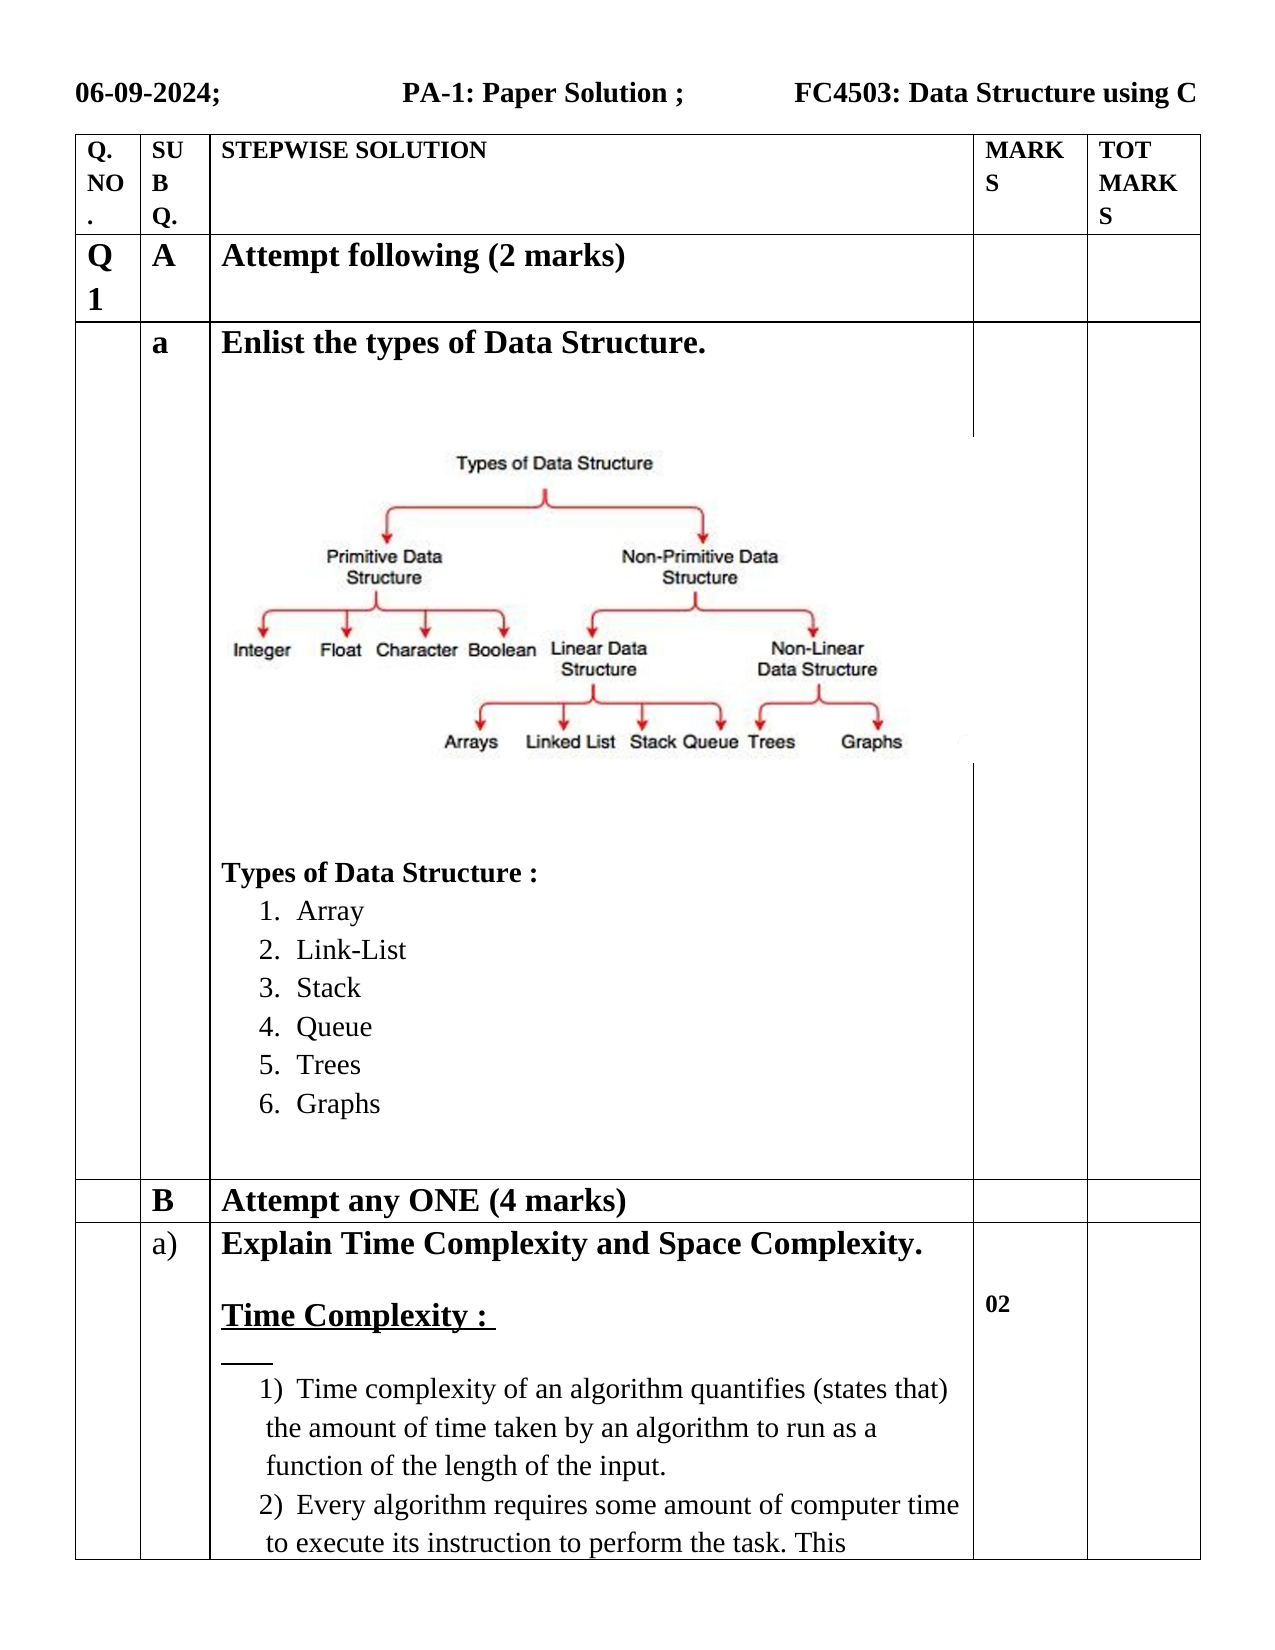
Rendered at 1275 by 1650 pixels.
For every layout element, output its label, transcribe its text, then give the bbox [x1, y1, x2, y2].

table_cell Attempt following (2 marks) [211, 235, 973, 321]
table_cell Enlist the types of Data Structure. Types of Data Structure : Array Link-List Stack Queue Trees Graphs [211, 762, 973, 1179]
table_cell a) [141, 1223, 209, 1559]
table_cell A [141, 235, 209, 321]
table_cell [974, 235, 1087, 321]
table_cell [1088, 235, 1200, 321]
table_cell Attempt any ONE (4 marks) [211, 1180, 973, 1222]
picture [210, 437, 997, 762]
table_header TOT MARKS [1088, 135, 1200, 234]
table_header SUB Q. [141, 135, 209, 234]
table_cell [974, 323, 1087, 1179]
table_cell [76, 323, 140, 1179]
text 06-09-2024; PA-1: Paper Solution ; FC4503: Data Structure using C [75, 75, 1200, 108]
table_cell B [141, 1180, 209, 1222]
table_cell Q1 [76, 235, 140, 321]
table_cell [974, 1180, 1087, 1222]
table_cell [76, 1180, 140, 1222]
table_cell [1088, 1180, 1200, 1222]
table_cell [1088, 1223, 1200, 1559]
table_cell 02 02 [974, 1223, 1087, 1559]
table_header Q. NO. [76, 135, 140, 234]
table_header MARKS [974, 135, 1087, 234]
table_header STEPWISE SOLUTION [211, 135, 973, 234]
table_cell [1088, 323, 1200, 1179]
table_cell Enlist the types of Data Structure. Types of Data Structure : Array Link-List Stack Queue Trees Graphs [211, 323, 973, 437]
table_cell a [141, 323, 209, 1179]
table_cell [211, 1223, 973, 1559]
table_cell [76, 1223, 140, 1559]
